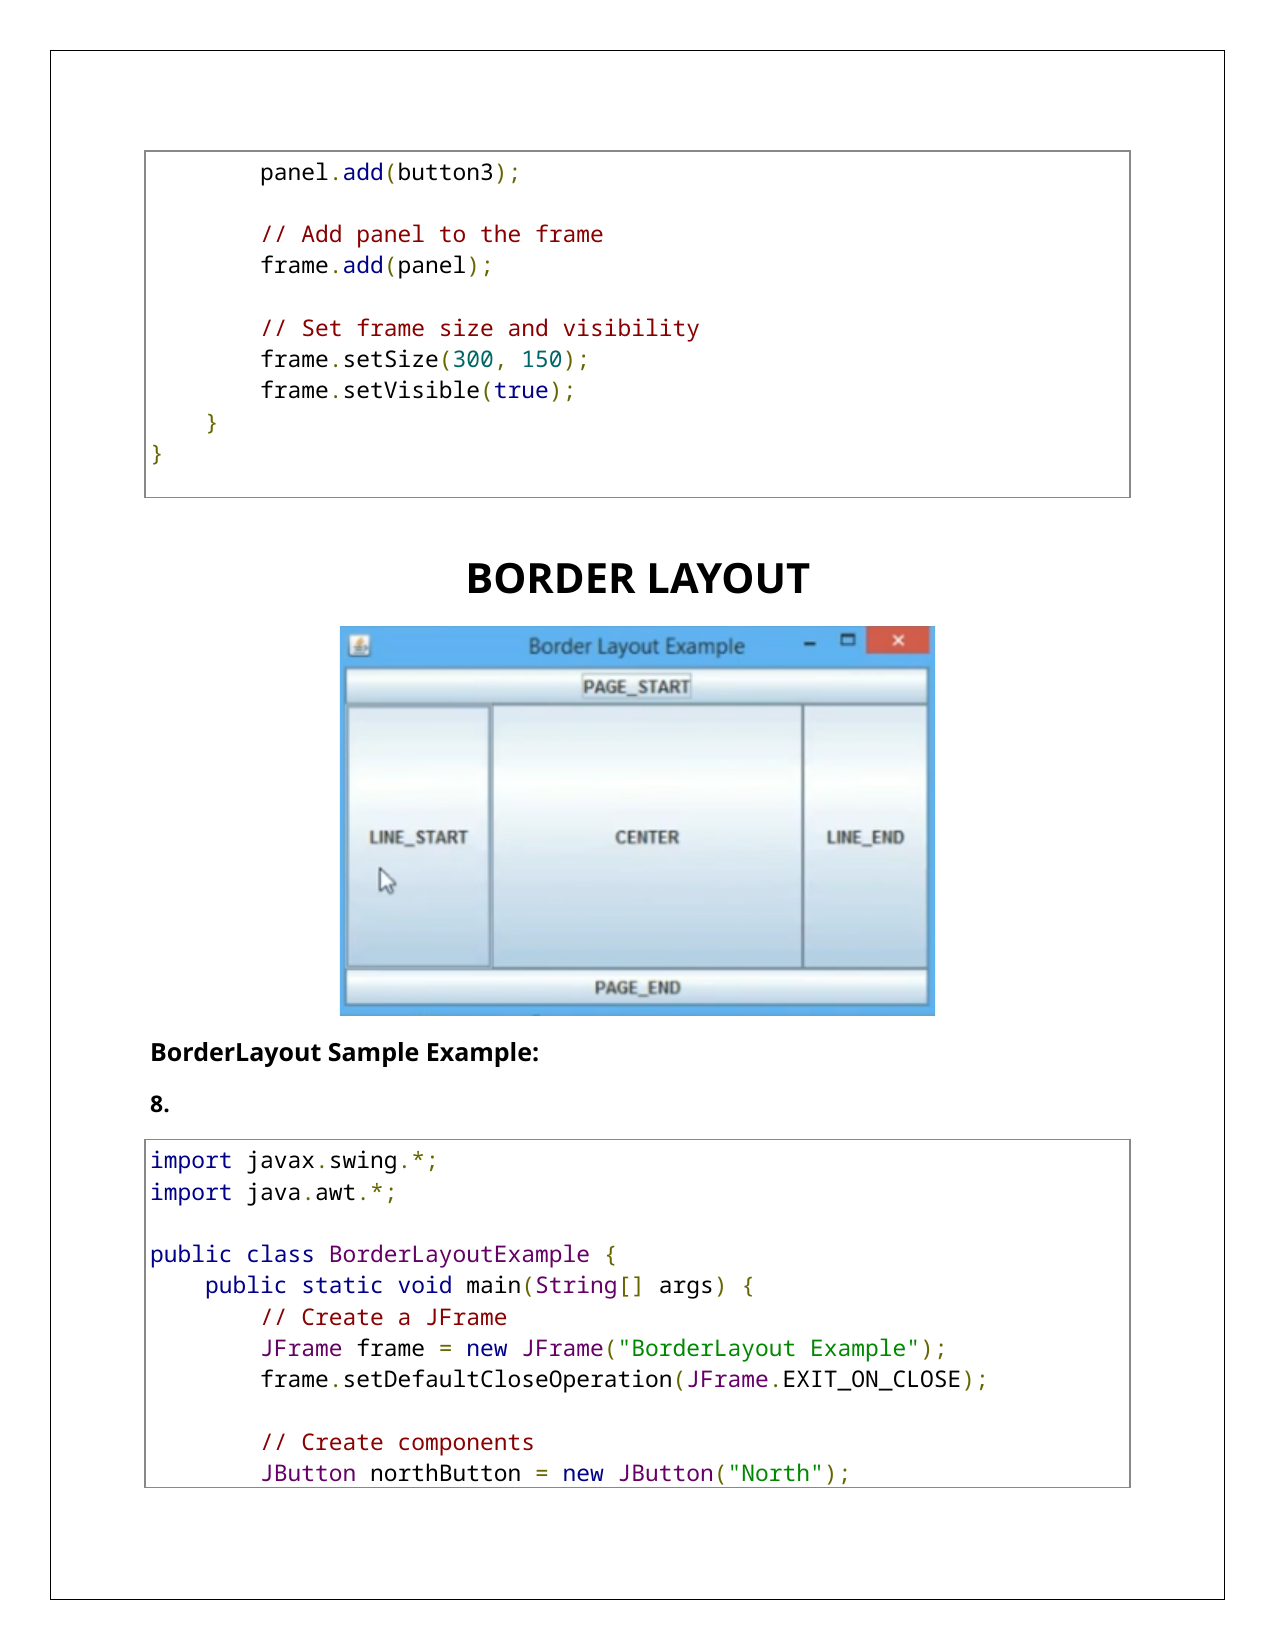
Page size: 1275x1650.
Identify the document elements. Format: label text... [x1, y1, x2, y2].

text JFrame frame = new JFrame("BorderLayout Example"); [150, 1332, 1125, 1363]
text } [150, 437, 1125, 468]
text // Create components [150, 1426, 1125, 1457]
text public static void main(String[] args) { [150, 1269, 1125, 1301]
text panel.add(button3); [146, 152, 1129, 187]
text BorderLayout Sample Example: [150, 1035, 1125, 1069]
text frame.setVisible(true); [150, 374, 1125, 406]
picture [339, 626, 936, 1016]
text BORDER LAYOUT [150, 548, 1125, 605]
text import java.awt.*; [150, 1176, 1125, 1207]
text frame.setSize(300, 150); [150, 343, 1125, 374]
text JButton northButton = new JButton("North"); [150, 1457, 1125, 1487]
text // Set frame size and visibility [150, 312, 1125, 343]
text // Create a JFrame [150, 1301, 1125, 1332]
text frame.add(panel); [150, 249, 1125, 281]
text import javax.swing.*; [146, 1140, 1129, 1176]
text // Add panel to the frame [150, 218, 1125, 249]
text } [150, 406, 1125, 437]
text frame.setDefaultCloseOperation(JFrame.EXIT_ON_CLOSE); [150, 1363, 1125, 1394]
text public class BorderLayoutExample { [150, 1238, 1125, 1269]
